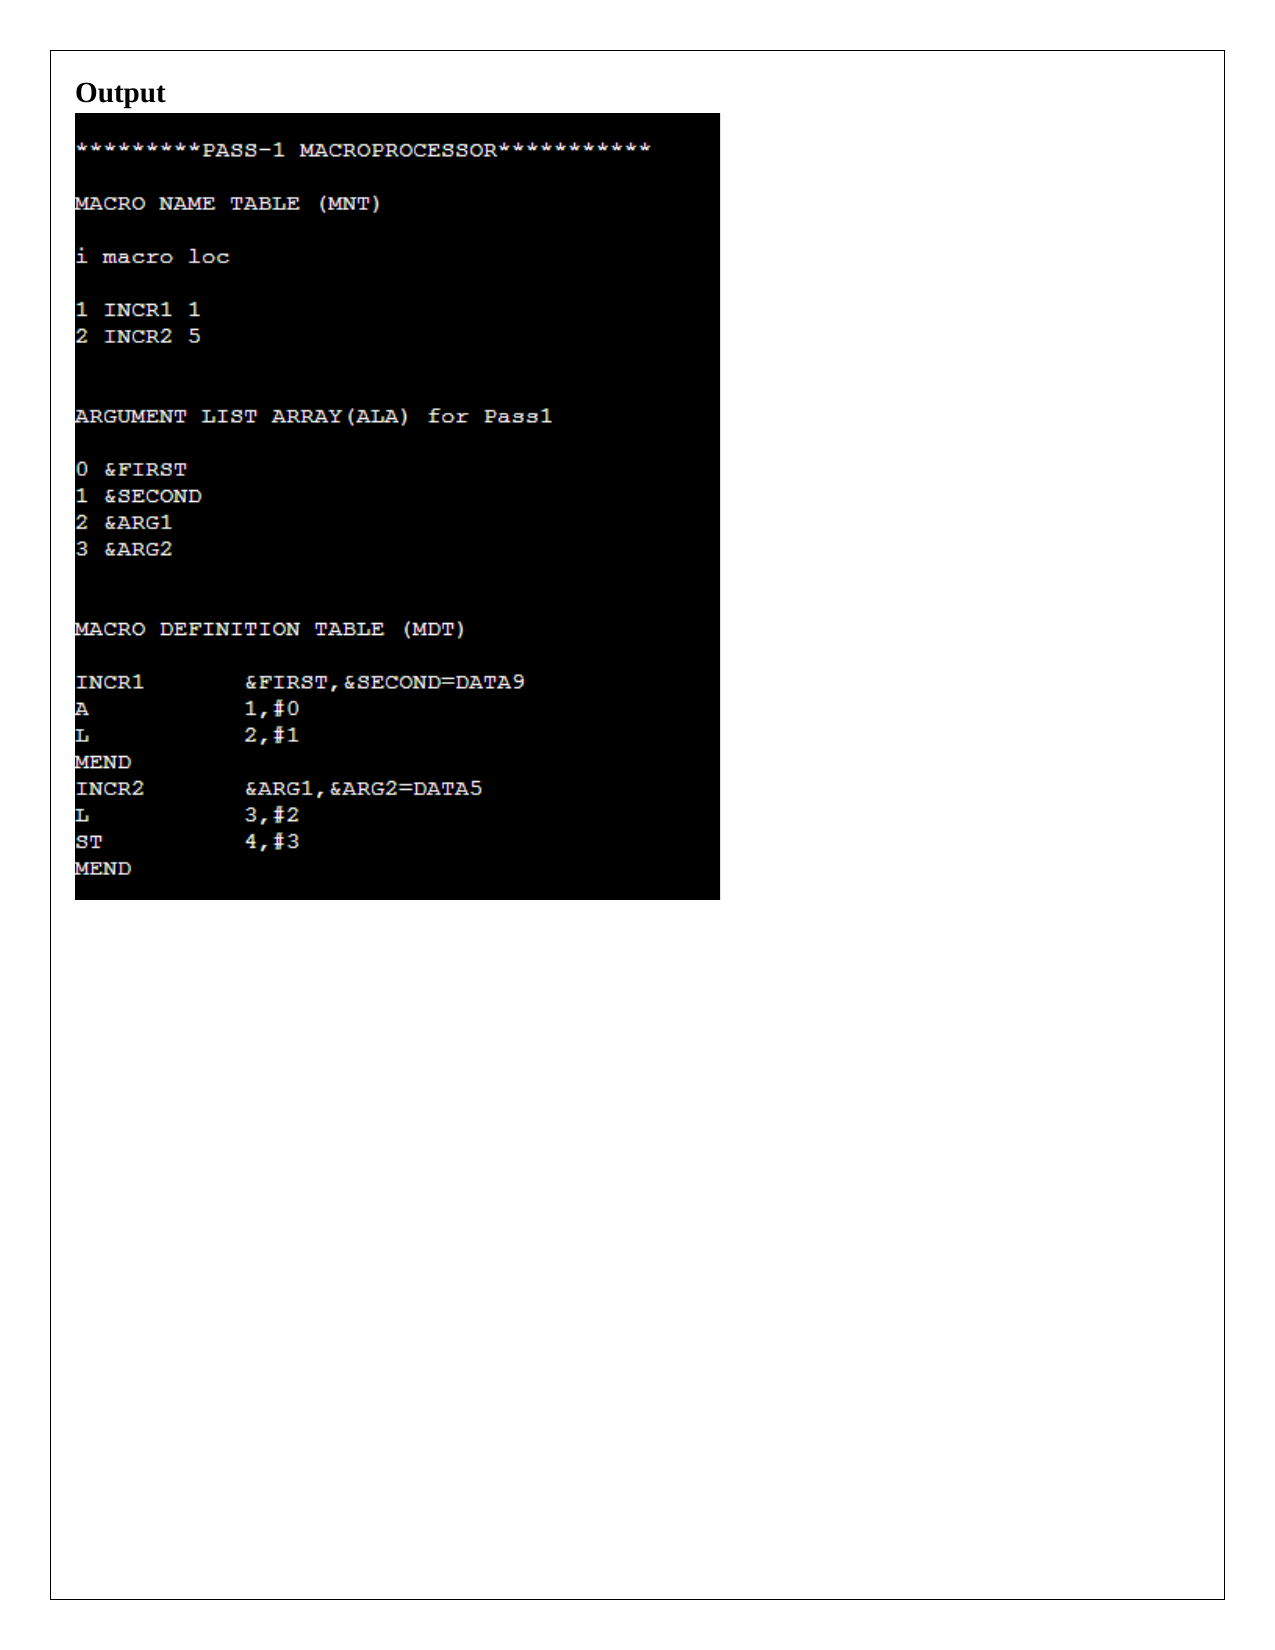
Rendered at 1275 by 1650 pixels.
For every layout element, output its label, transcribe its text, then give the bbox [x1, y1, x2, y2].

picture [75, 113, 721, 900]
text Output [75, 75, 1200, 108]
